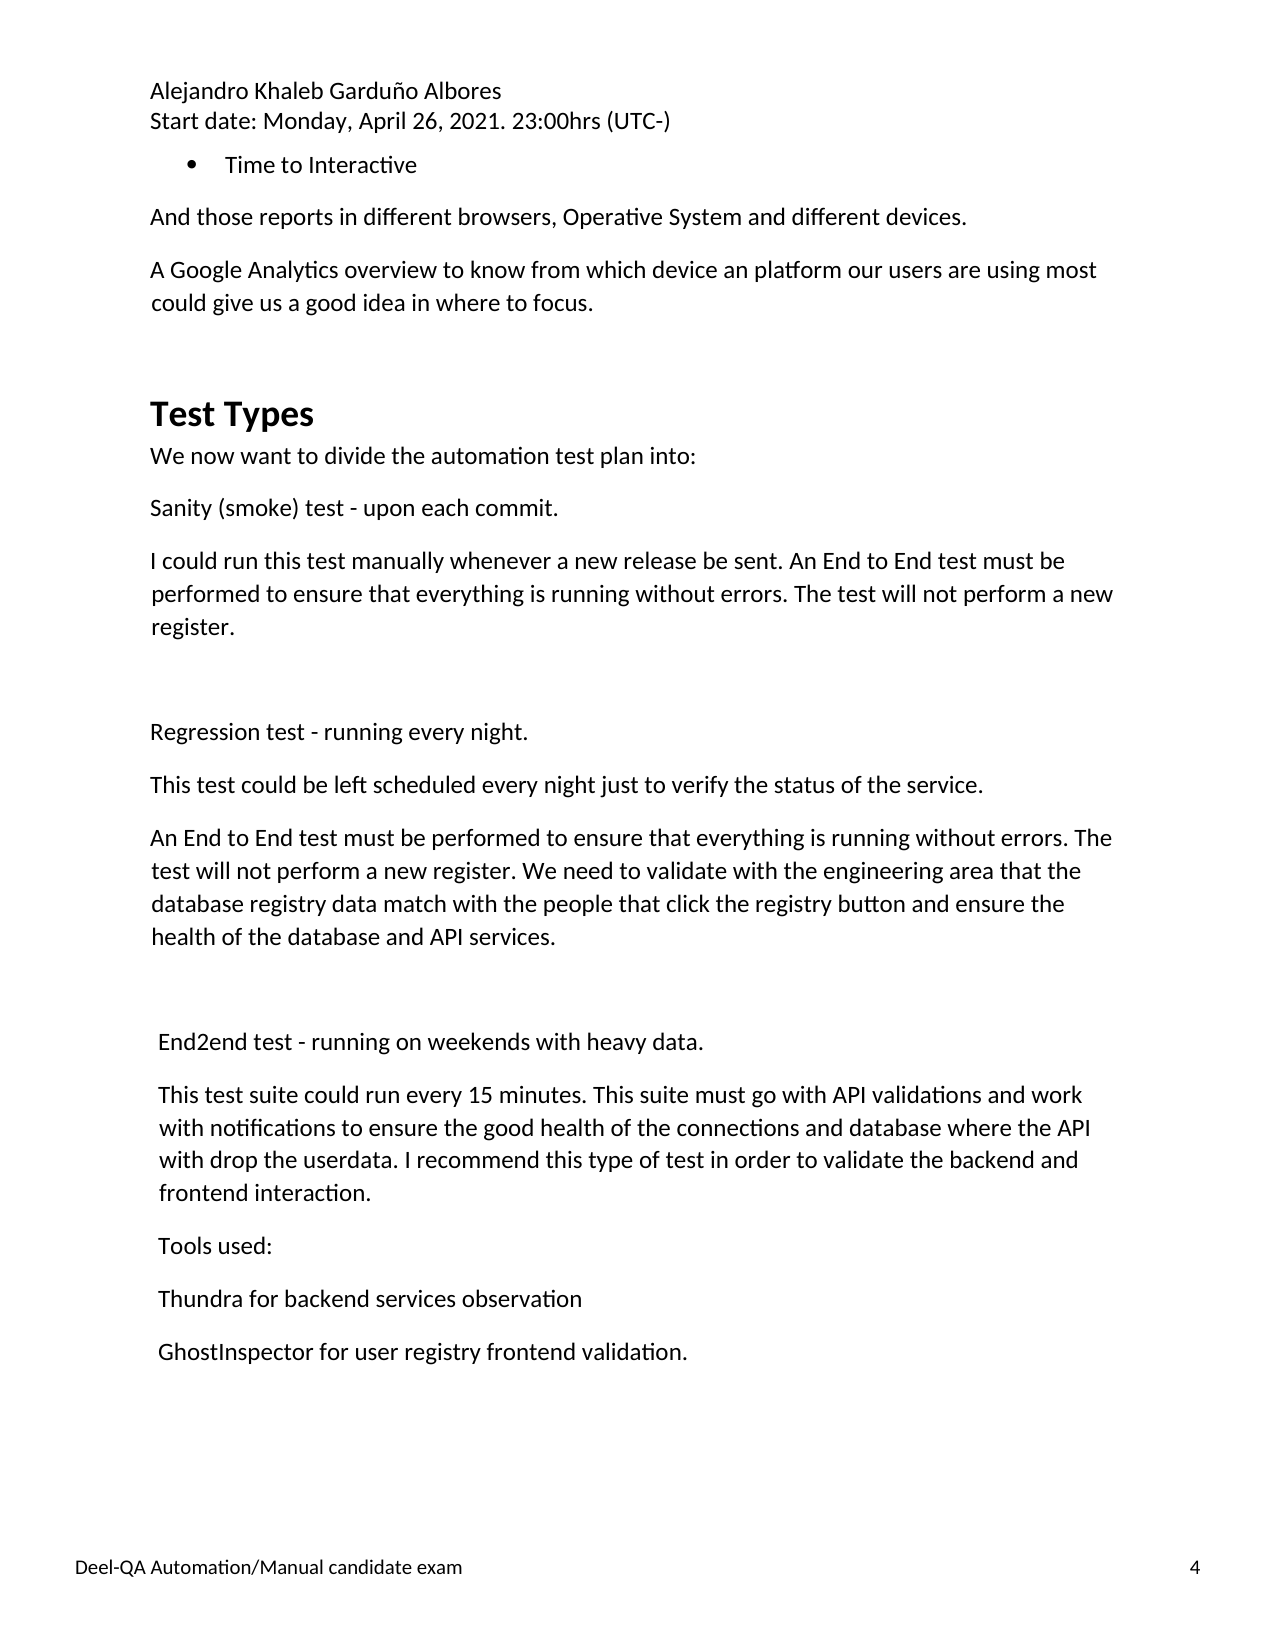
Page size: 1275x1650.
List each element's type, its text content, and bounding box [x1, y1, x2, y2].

text I could run this test manually whenever a new release be sent. An End to End test must be performed to ensure that everything is running without errors. The test will not perform a new register. [150, 545, 1123, 642]
text Tools used: [158, 1230, 1123, 1261]
text This test could be left scheduled every night just to verify the status of the service. [150, 769, 1123, 800]
text GhostInspector for user registry frontend validation. [158, 1336, 1123, 1366]
list Time to Interactive [187, 149, 1123, 179]
text And those reports in different browsers, Operative System and different devices. [150, 202, 1123, 232]
text Thundra for backend services observation [158, 1283, 1123, 1313]
subtitle Test Types [150, 390, 1022, 436]
text This test suite could run every 15 minutes. This suite must go with API validations and work with notifications to ensure the good health of the connections and database where the API with drop the userdata. I recommend this type of test in order to validate the backend and frontend interaction. [158, 1079, 1123, 1208]
text Regression test - running every night. [150, 717, 1123, 747]
text Sanity (smoke) test - upon each commit. [150, 493, 1123, 523]
text A Google Analytics overview to know from which device an platform our users are using most could give us a good idea in where to focus. [150, 254, 1123, 318]
text End2end test - running on weekends with heavy data. [158, 1026, 1123, 1057]
text An End to End test must be performed to ensure that everything is running without errors. The test will not perform a new register. We need to validate with the engineering area that the database registry data match with the people that click the registry button and ensure the health of the database and API services. [150, 822, 1123, 951]
text We now want to divide the automation test plan into: [150, 440, 1123, 470]
